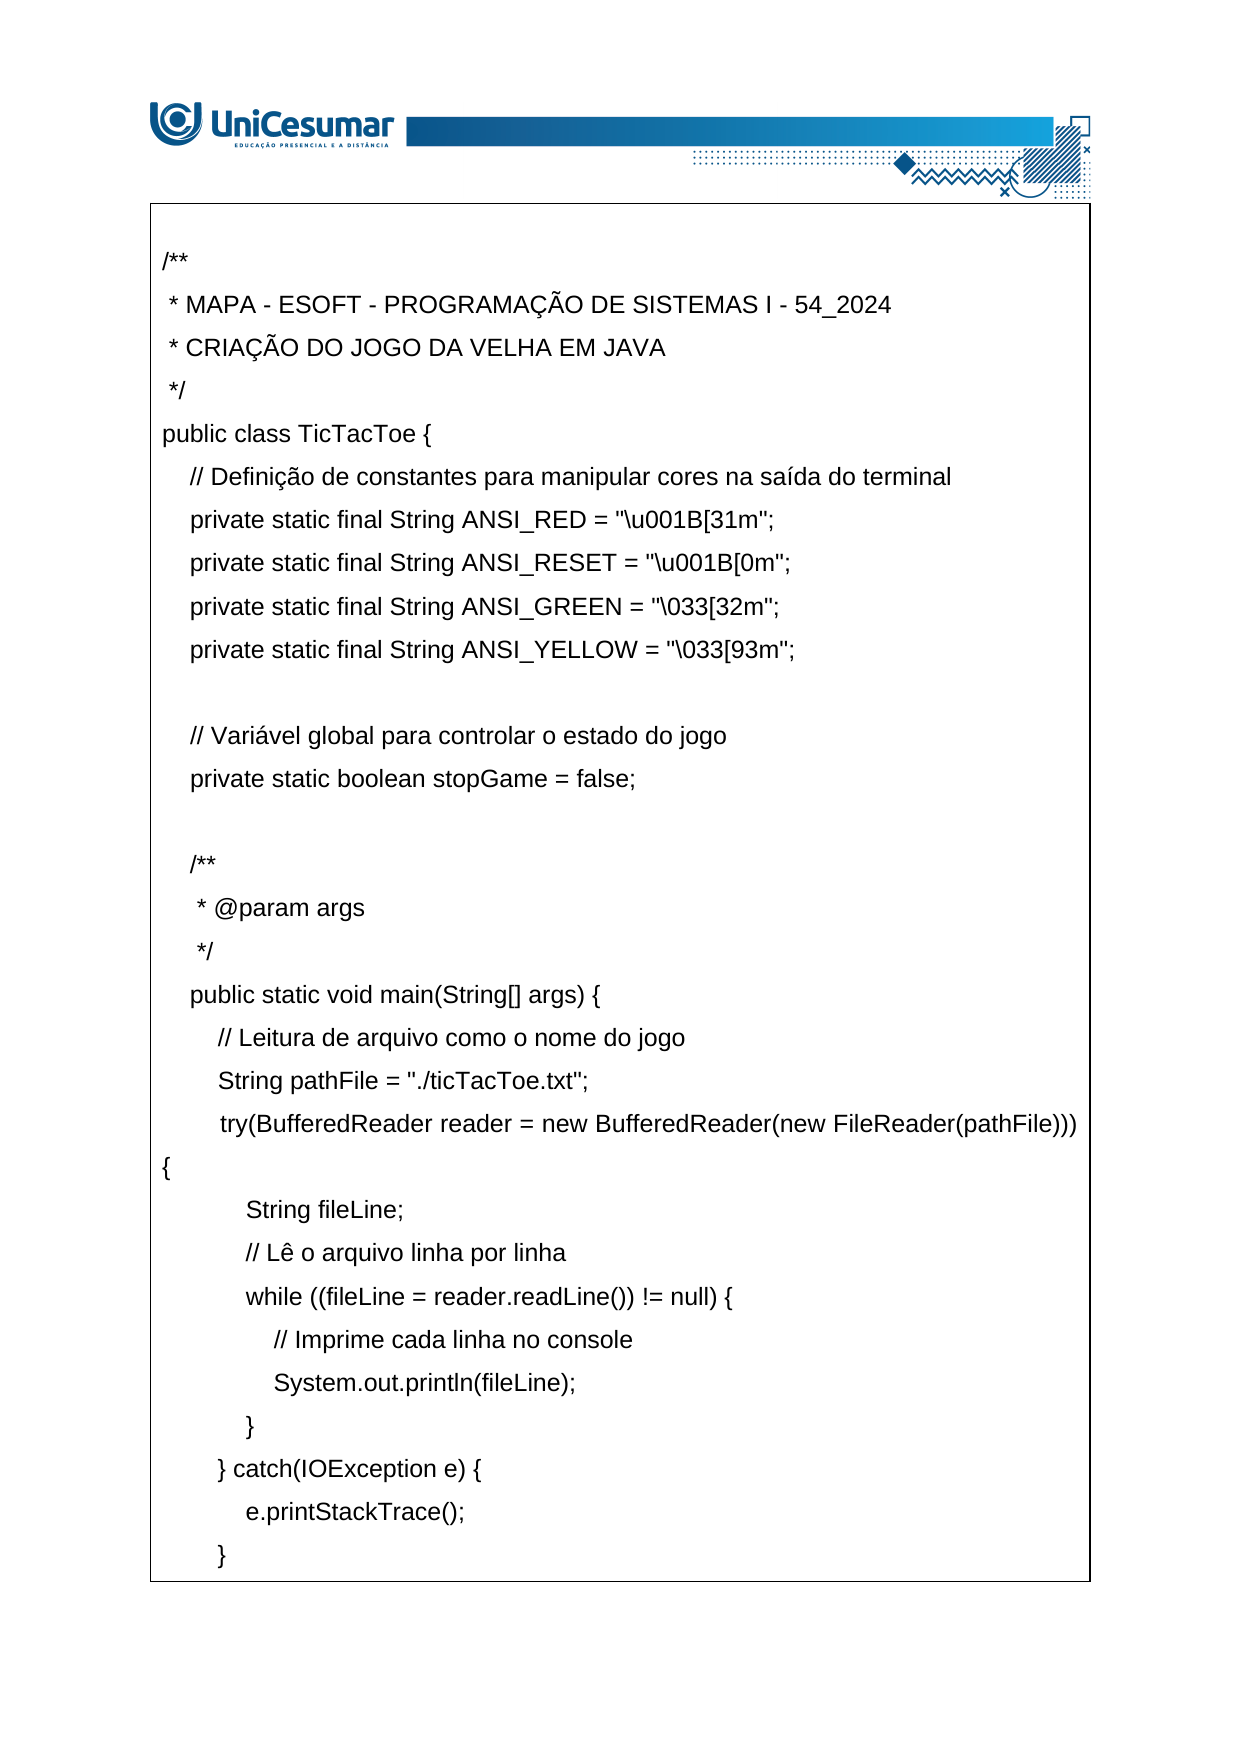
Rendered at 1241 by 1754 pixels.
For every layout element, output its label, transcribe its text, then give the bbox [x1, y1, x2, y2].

picture [150, 102, 1091, 199]
